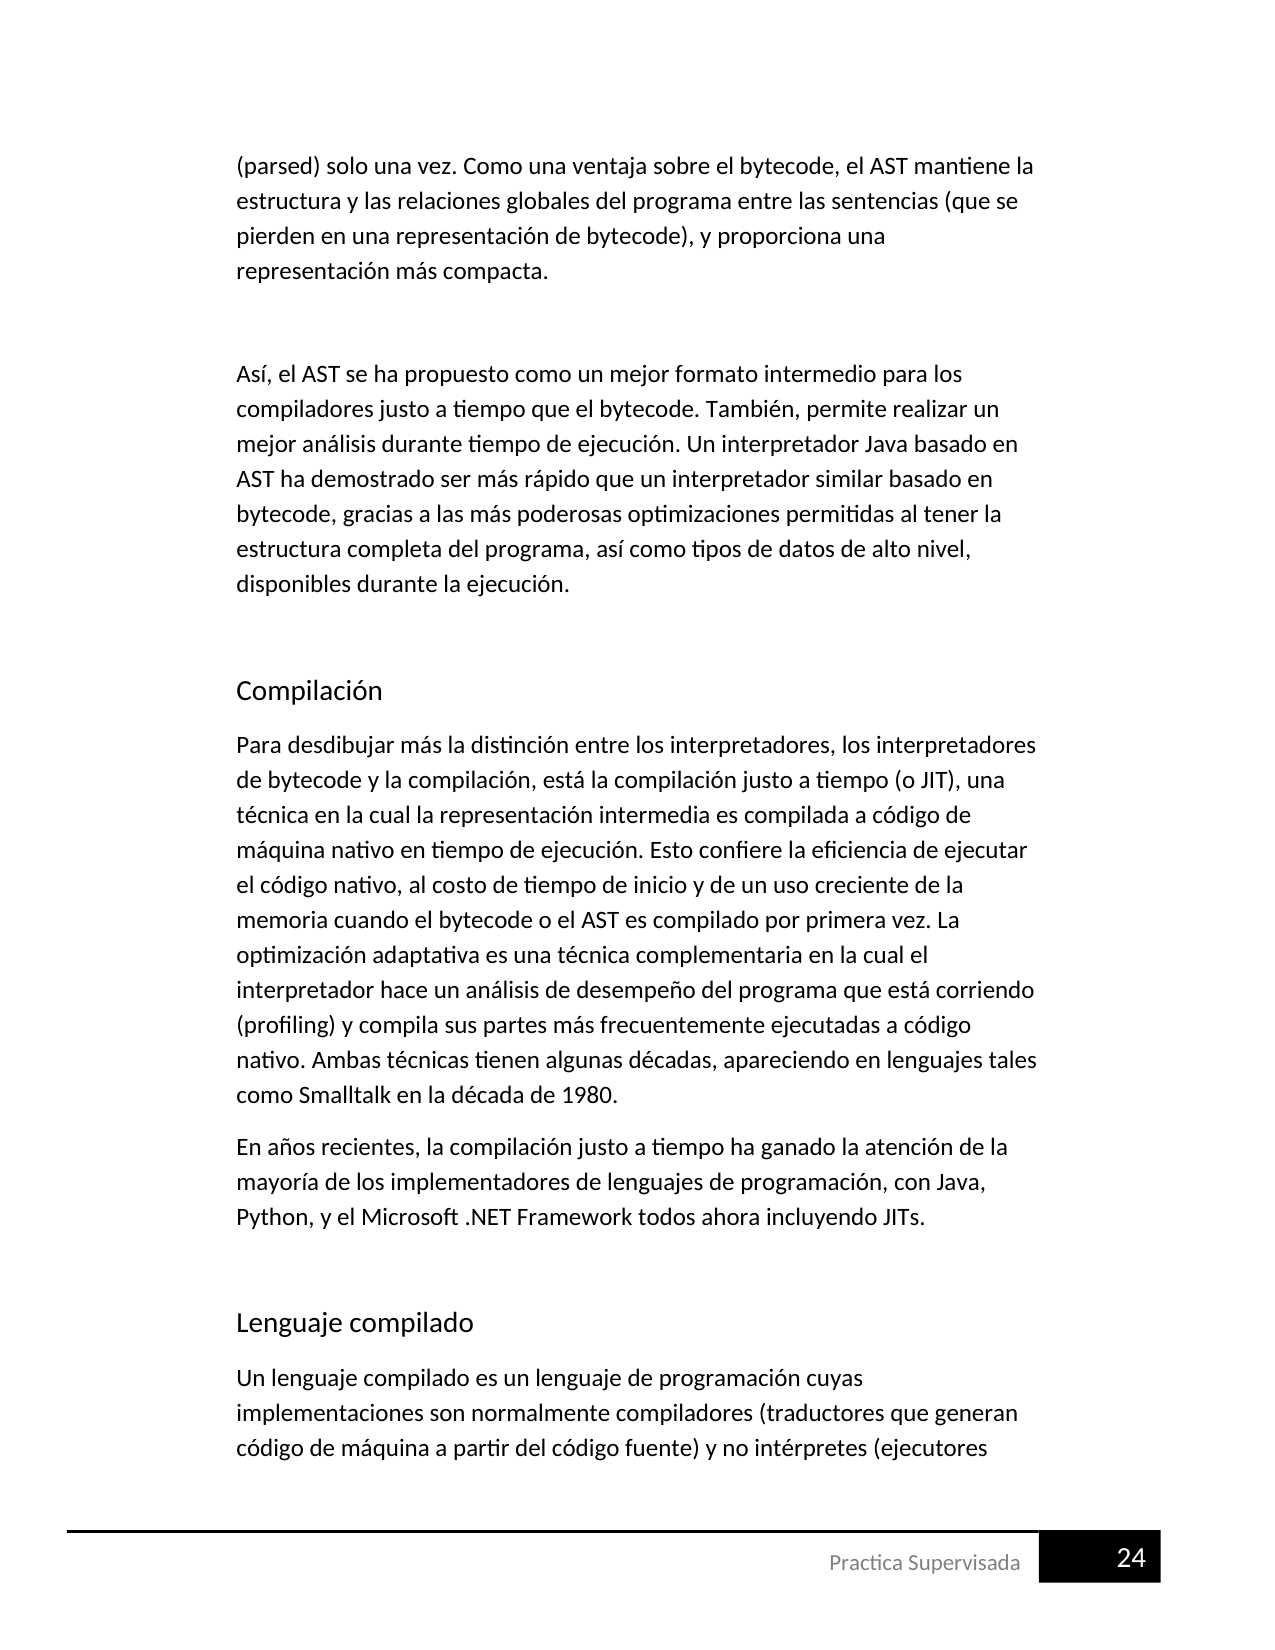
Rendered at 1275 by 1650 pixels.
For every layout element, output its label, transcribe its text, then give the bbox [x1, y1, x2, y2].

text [236, 1362, 1039, 1462]
text Lenguaje compilado [236, 1304, 1039, 1340]
text Para desdibujar más la distinción entre los interpretadores, los interpretadores de bytecode y la compilación, está la compilación justo a tiempo (o JIT), una técnica en la cual la representación intermedia es compilada a código de máquina nativo en tiempo de ejecución. Esto confiere la eficiencia de ejecutar el código nativo, al costo de tiempo de inicio y de un uso creciente de la memoria cuando el bytecode o el AST es compilado por primera vez. La optimización adaptativa es una técnica complementaria en la cual el interpretador hace un análisis de desempeño del programa que está corriendo (profiling) y compila sus partes más frecuentemente ejecutadas a código nativo. Ambas técnicas tienen algunas décadas, apareciendo en lenguajes tales como Smalltalk en la década de 1980. [236, 729, 1039, 1110]
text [236, 150, 1039, 286]
text Compilación [236, 672, 1039, 707]
text En años recientes, la compilación justo a tiempo ha ganado la atención de la mayoría de los implementadores de lenguajes de programación, con Java, Python, y el Microsoft .NET Framework todos ahora incluyendo JITs. [236, 1131, 1039, 1231]
text Así, el AST se ha propuesto como un mejor formato intermedio para los compiladores justo a tiempo que el bytecode. También, permite realizar un mejor análisis durante tiempo de ejecución. Un interpretador Java basado en AST ha demostrado ser más rápido que un interpretador similar basado en bytecode, gracias a las más poderosas optimizaciones permitidas al tener la estructura completa del programa, así como tipos de datos de alto nivel, disponibles durante la ejecución. [236, 358, 1039, 599]
